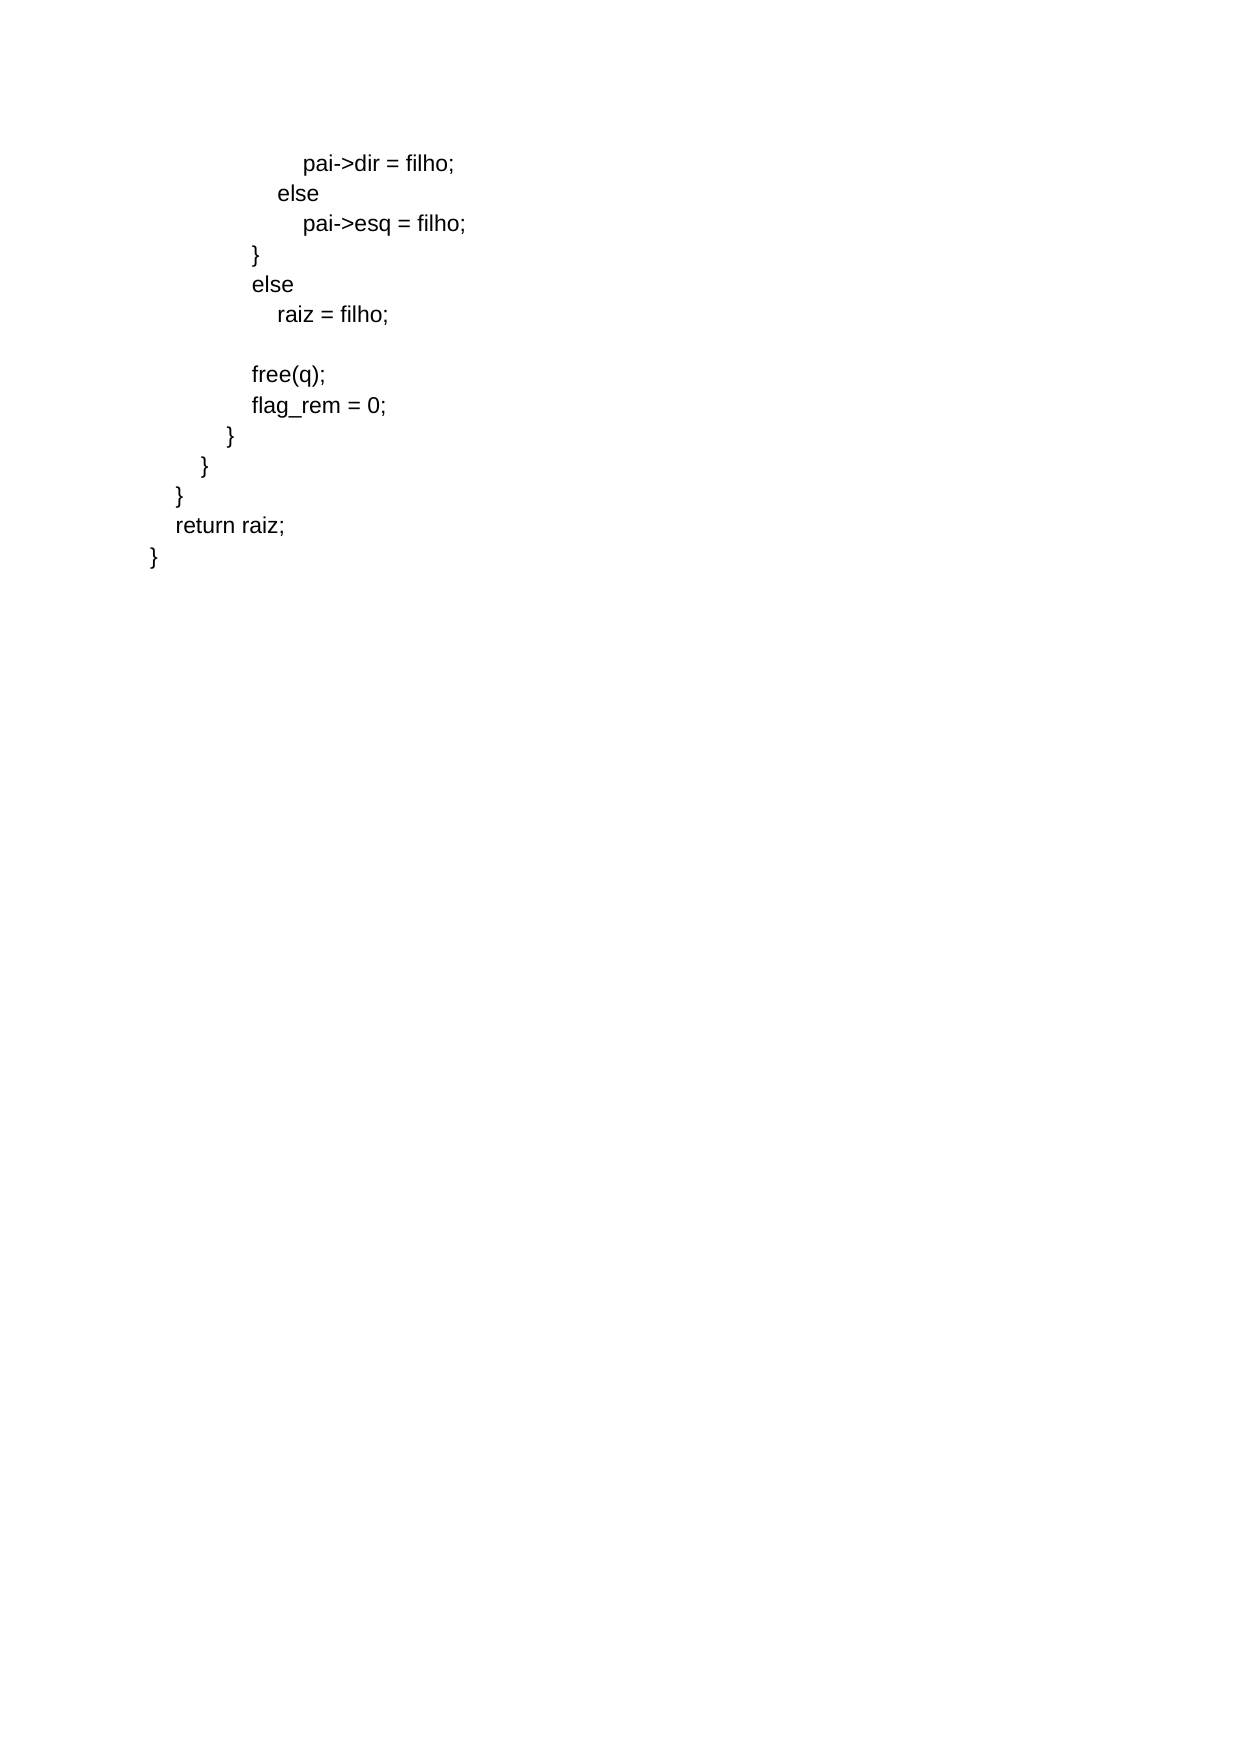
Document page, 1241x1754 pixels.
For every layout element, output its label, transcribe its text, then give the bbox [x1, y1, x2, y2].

text } [150, 452, 1090, 478]
text else [150, 180, 1090, 207]
text pai->esq = filho; [150, 210, 1090, 237]
text return raiz; [150, 512, 1090, 539]
text raiz = filho; [150, 301, 1090, 327]
text pai->dir = filho; [150, 150, 1090, 176]
text } [150, 482, 1090, 509]
text } [150, 543, 1090, 569]
text else [150, 271, 1090, 297]
text } [150, 422, 1090, 448]
text free(q); [150, 361, 1090, 388]
text } [150, 241, 1090, 267]
text flag_rem = 0; [150, 392, 1090, 418]
